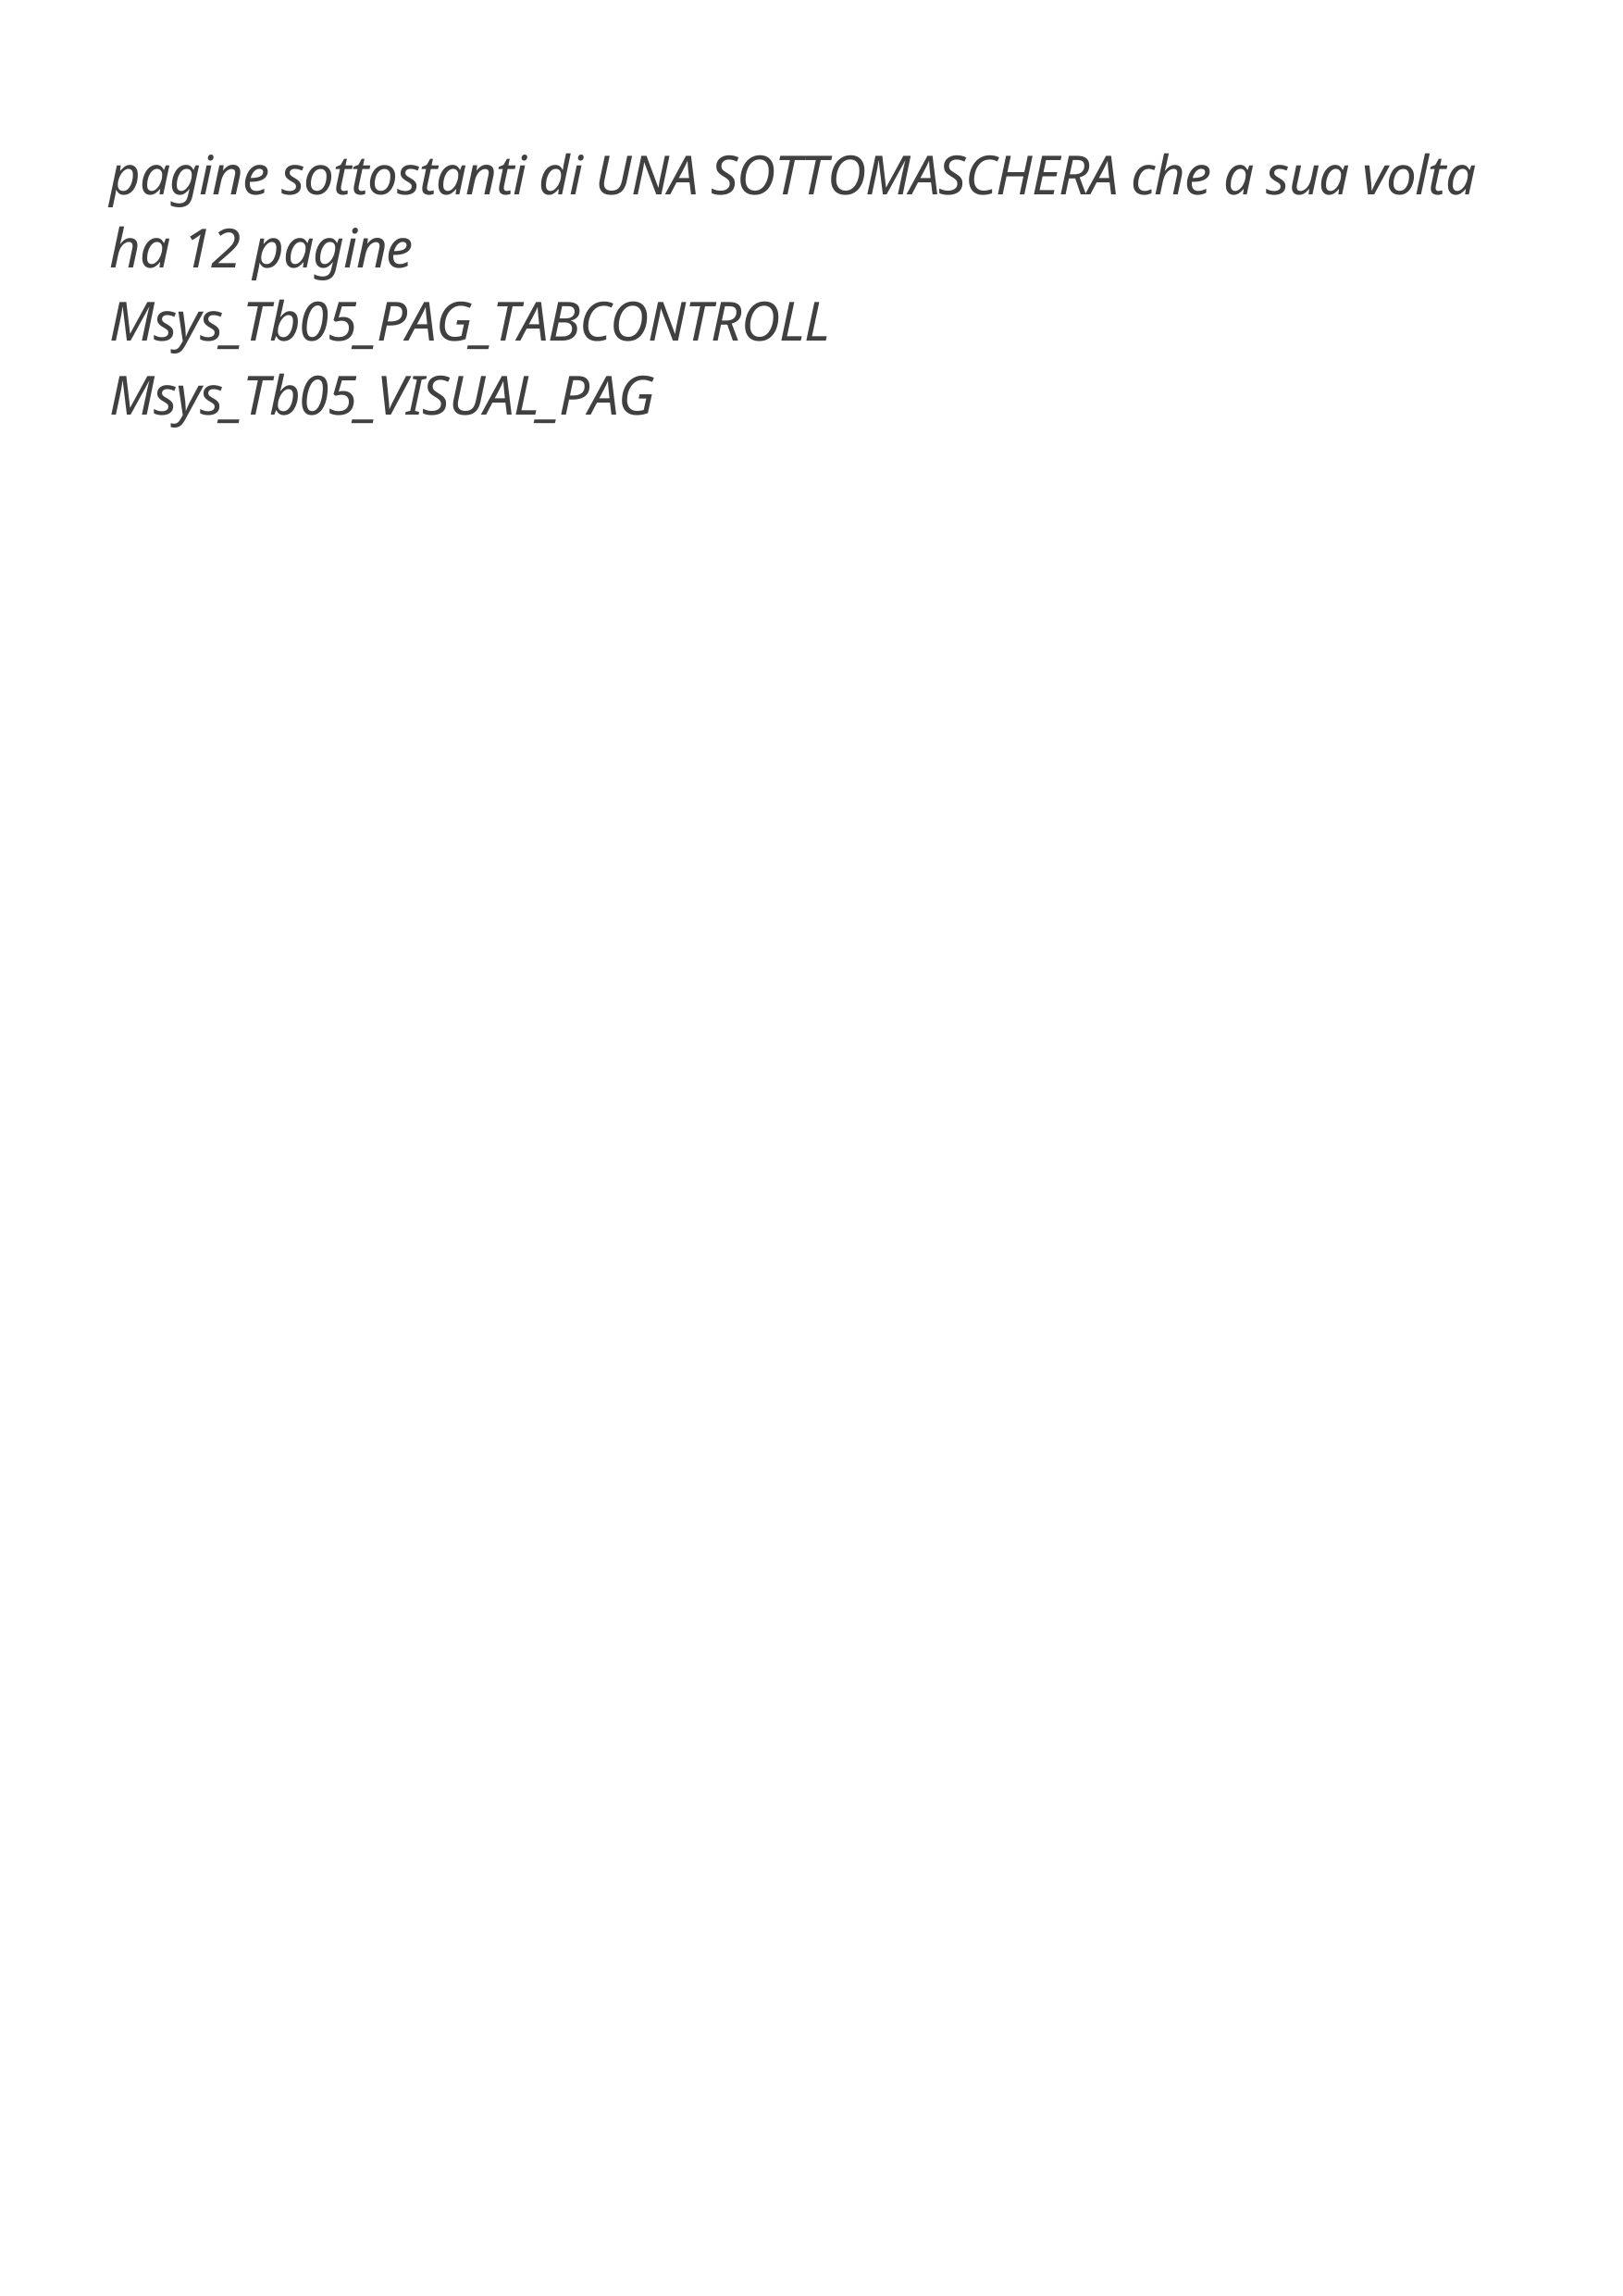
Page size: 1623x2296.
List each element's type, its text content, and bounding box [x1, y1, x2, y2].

title Msys_Tb05_VISUAL_PAG [109, 357, 1514, 431]
title Msys_Tb05_PAG_TABCONTROLL [109, 284, 1514, 357]
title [109, 137, 1514, 284]
